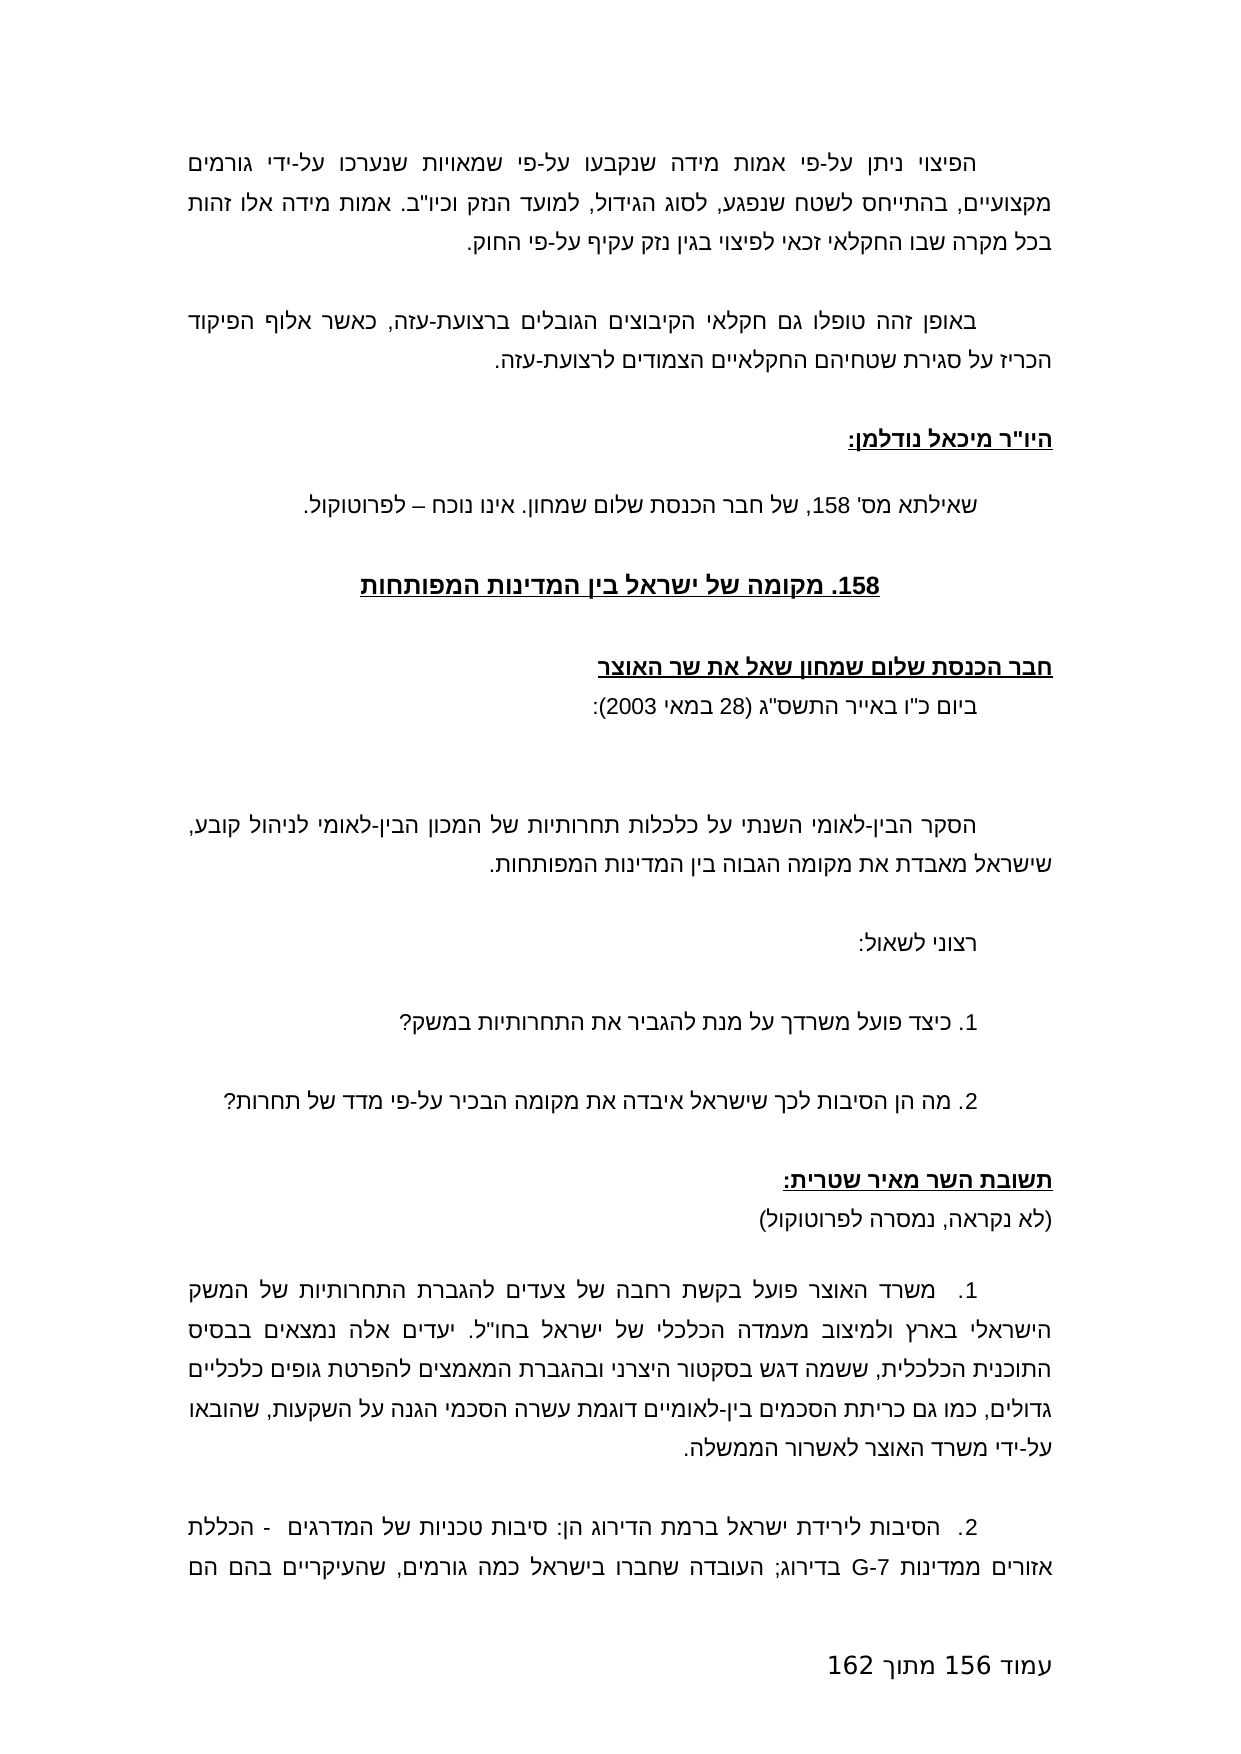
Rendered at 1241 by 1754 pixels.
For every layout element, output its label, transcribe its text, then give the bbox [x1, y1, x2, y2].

text 158. מקומה של ישראל בין המדינות המפותחות [187, 571, 1053, 600]
text שאילתא מס' 158, של חבר הכנסת שלום שמחון. אינו נוכח – לפרוטוקול. [187, 492, 1053, 518]
text חבר הכנסת שלום שמחון שאל את שר האוצר [187, 654, 1053, 680]
text 1. משרד האוצר פועל בקשת רחבה של צעדים להגברת התחרותיות של המשק הישראלי בארץ ולמיצוב מעמדה הכלכלי של ישראל בחו"ל. יעדים אלה נמצאים בבסיס התוכנית הכלכלית, ששמה דגש בסקטור היצרני ובהגברת המאמצים להפרטת גופים כלכליים גדולים, כמו גם כריתת הסכמים בין-לאומיים דוגמת עשרה הסכמי הגנה על השקעות, שהובאו על-ידי משרד האוצר לאשרור הממשלה. [187, 1277, 1053, 1461]
text באופן זהה טופלו גם חקלאי הקיבוצים הגובלים ברצועת-עזה, כאשר אלוף הפיקוד הכריז על סגירת שטחיהם החקלאיים הצמודים לרצועת-עזה. [187, 308, 1053, 374]
text (לא נקראה, נמסרה לפרוטוקול) [187, 1206, 1053, 1233]
text הפיצוי ניתן על-פי אמות מידה שנקבעו על-פי שמאויות שנערכו על-ידי גורמים מקצועיים, בהתייחס לשטח שנפגע, לסוג הגידול, למועד הנזק וכיו"ב. אמות מידה אלו זהות בכל מקרה שבו החקלאי זכאי לפיצוי בגין נזק עקיף על-פי החוק. [187, 150, 1053, 255]
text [187, 1514, 1053, 1580]
text רצוני לשאול: [187, 930, 1053, 956]
text הסקר הבין-לאומי השנתי על כלכלות תחרותיות של המכון הבין-לאומי לניהול קובע, שישראל מאבדת את מקומה הגבוה בין המדינות המפותחות. [187, 812, 1053, 877]
text 2. מה הן הסיבות לכך שישראל איבדה את מקומה הבכיר על-פי מדד של תחרות? [187, 1088, 1053, 1114]
text היו"ר מיכאל נודלמן: [187, 426, 1053, 453]
text 1. כיצד פועל משרדך על מנת להגביר את התחרותיות במשק? [187, 1009, 1053, 1035]
text ביום כ"ו באייר התשס"ג (28 במאי 2003): [187, 693, 1053, 719]
text תשובת השר מאיר שטרית: [187, 1167, 1053, 1193]
